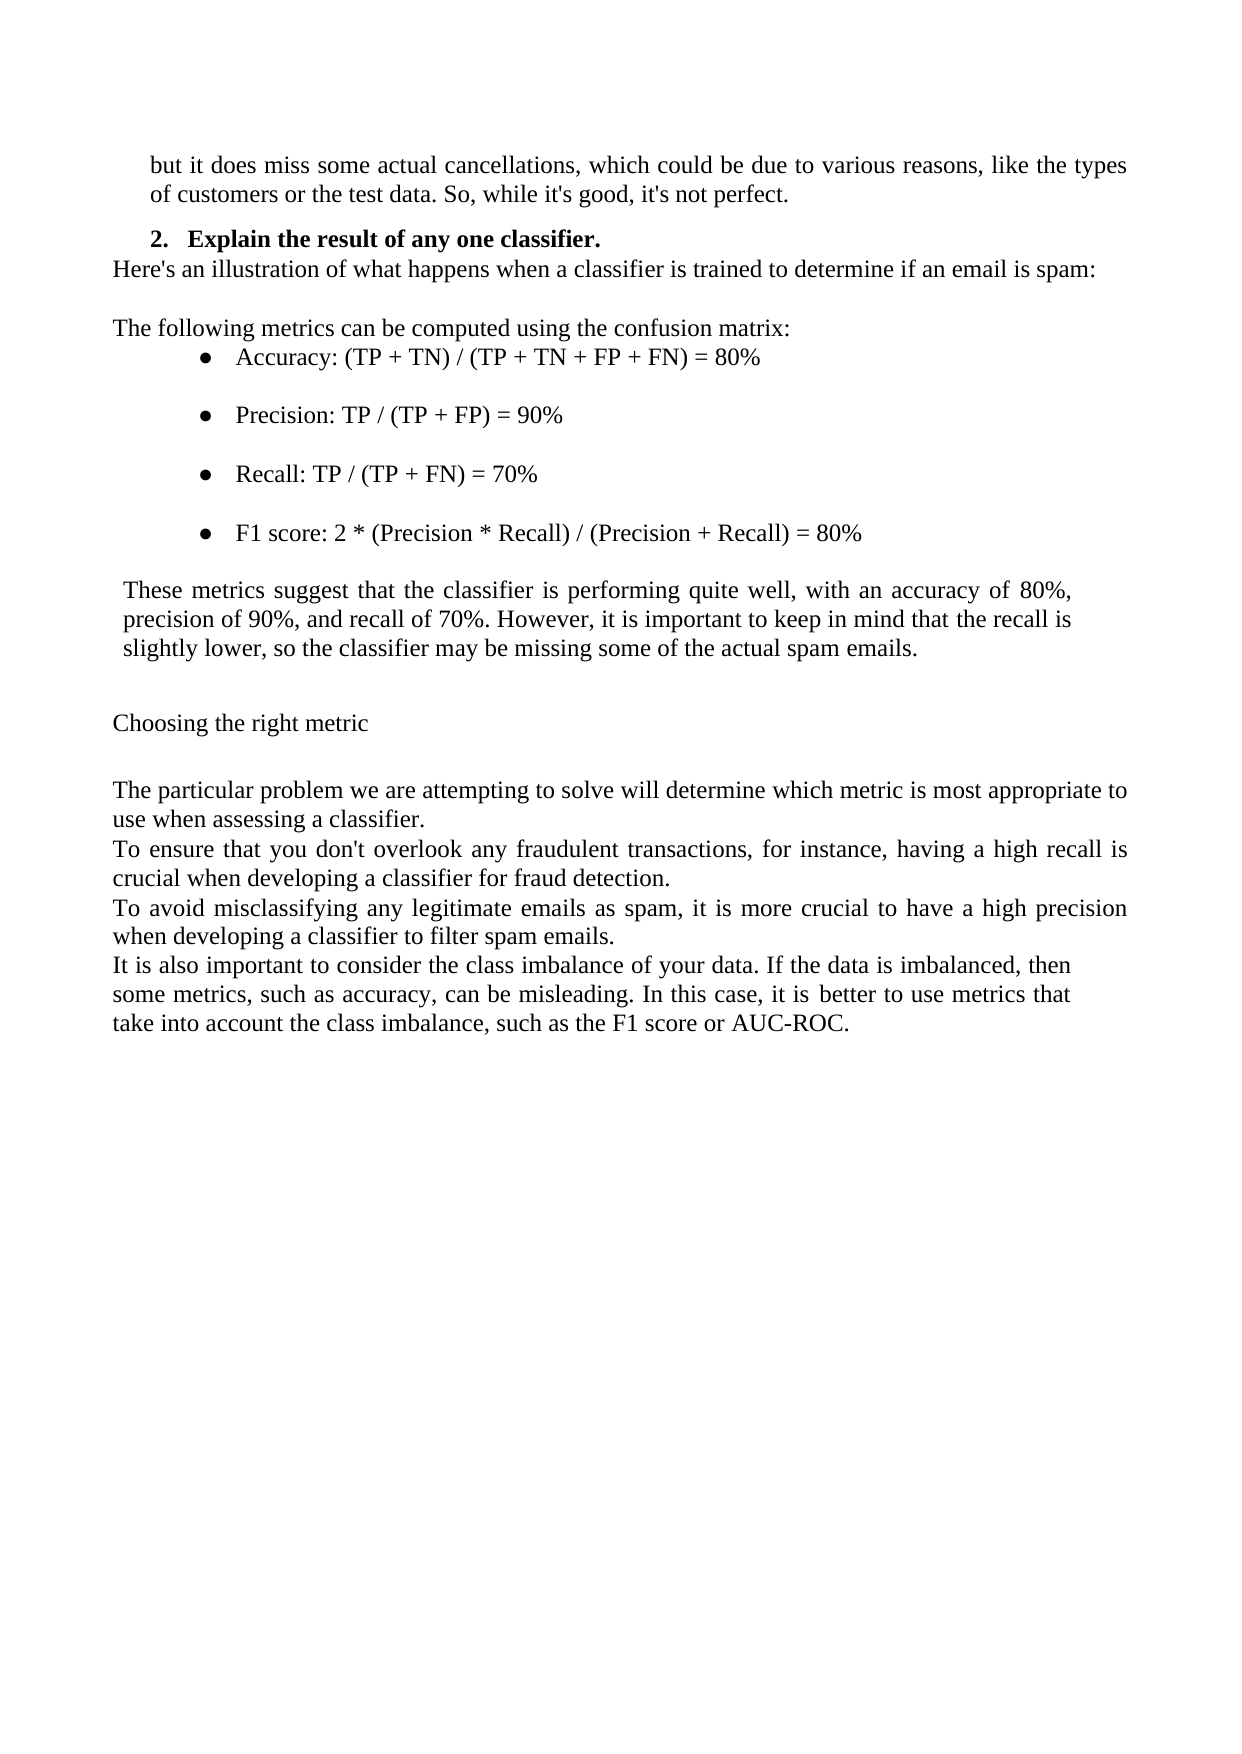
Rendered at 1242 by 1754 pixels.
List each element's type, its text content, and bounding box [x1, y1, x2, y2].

text The following metrics can be computed using the confusion matrix: [112, 313, 1129, 342]
text These metrics suggest that the classifier is performing quite well, with an accuracy of 80%, precision of 90%, and recall of 70%. However, it is important to keep in mind that the recall is slightly lower, so the classifier may be missing some of the actual spam emails. [123, 575, 1072, 661]
text It is also important to consider the class imbalance of your data. If the data is imbalanced, then some metrics, such as accuracy, can be misleading. In this case, it is better to use metrics that take into account the class imbalance, such as the F1 score or AUC-ROC. [112, 950, 1071, 1036]
list Explain the result of any one classifier. [150, 224, 1129, 253]
text The particular problem we are attempting to solve will determine which metric is most appropriate to use when assessing a classifier. [112, 776, 1129, 833]
text Here's an illustration of what happens when a classifier is trained to determine if an email is spam: [112, 254, 1129, 282]
text To avoid misclassifying any legitimate emails as spam, it is more crucial to have a high precision when developing a classifier to filter spam emails. [112, 893, 1129, 950]
list F1 score: 2 * (Precision * Recall) / (Precision + Recall) = 80% [198, 518, 1129, 546]
list Precision: TP / (TP + FP) = 90% [198, 401, 1129, 429]
list Recall: TP / (TP + FN) = 70% [198, 459, 1129, 488]
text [150, 150, 1129, 207]
subtitle Choosing the right metric [112, 708, 1129, 737]
list Accuracy: (TP + TN) / (TP + TN + FP + FN) = 80% [198, 342, 1129, 371]
text To ensure that you don't overlook any fraudulent transactions, for instance, having a high recall is crucial when developing a classifier for fraud detection. [112, 834, 1129, 892]
